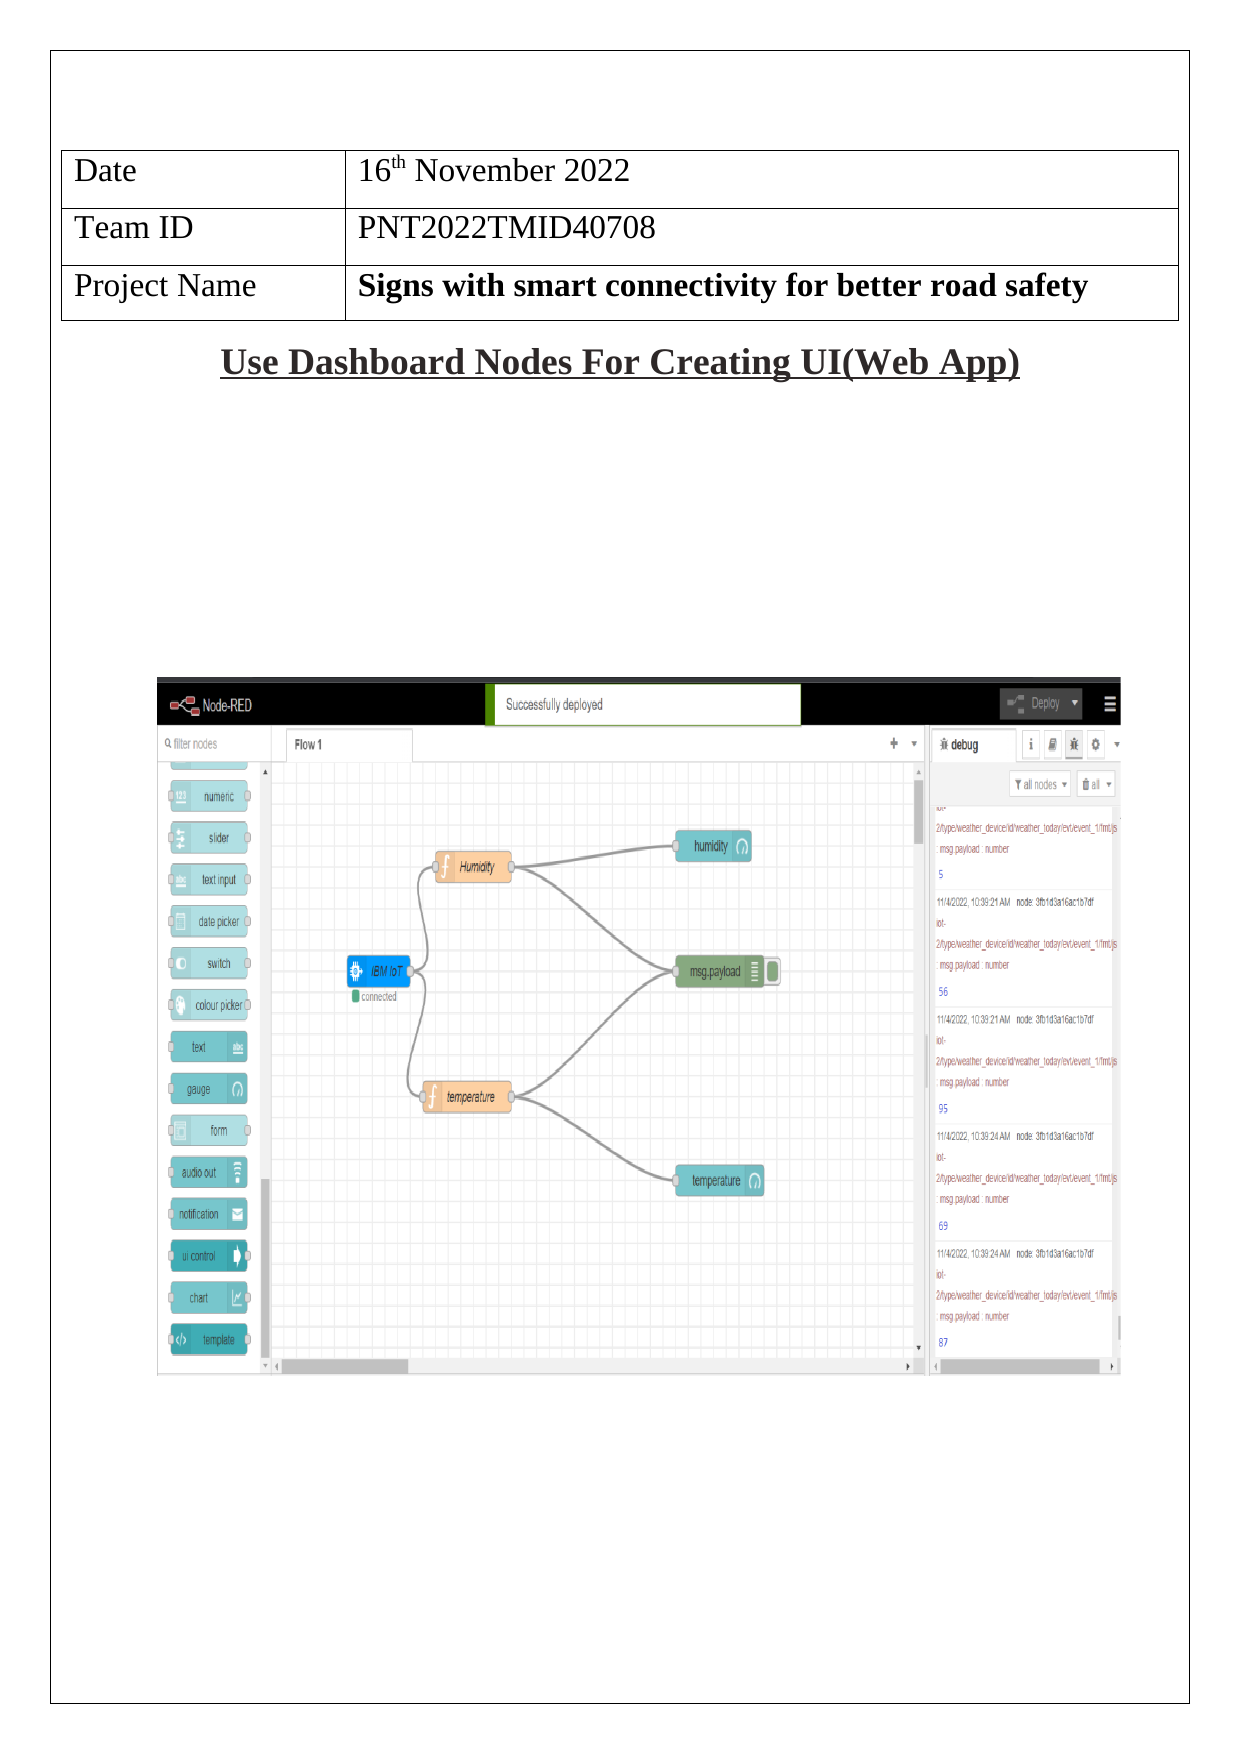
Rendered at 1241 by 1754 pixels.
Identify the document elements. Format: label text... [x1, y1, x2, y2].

table_cell Signs with smart connectivity for better road safety [346, 266, 1178, 320]
table_header 16th November 2022 [346, 151, 1178, 207]
picture [157, 677, 1121, 1376]
table_cell Team ID [62, 209, 345, 265]
table_cell PNT2022TMID40708 [346, 209, 1178, 265]
table_header Date [62, 151, 345, 207]
text Use Dashboard Nodes For Creating UI(Web App) [150, 339, 1090, 383]
table_cell Project Name [62, 266, 345, 320]
